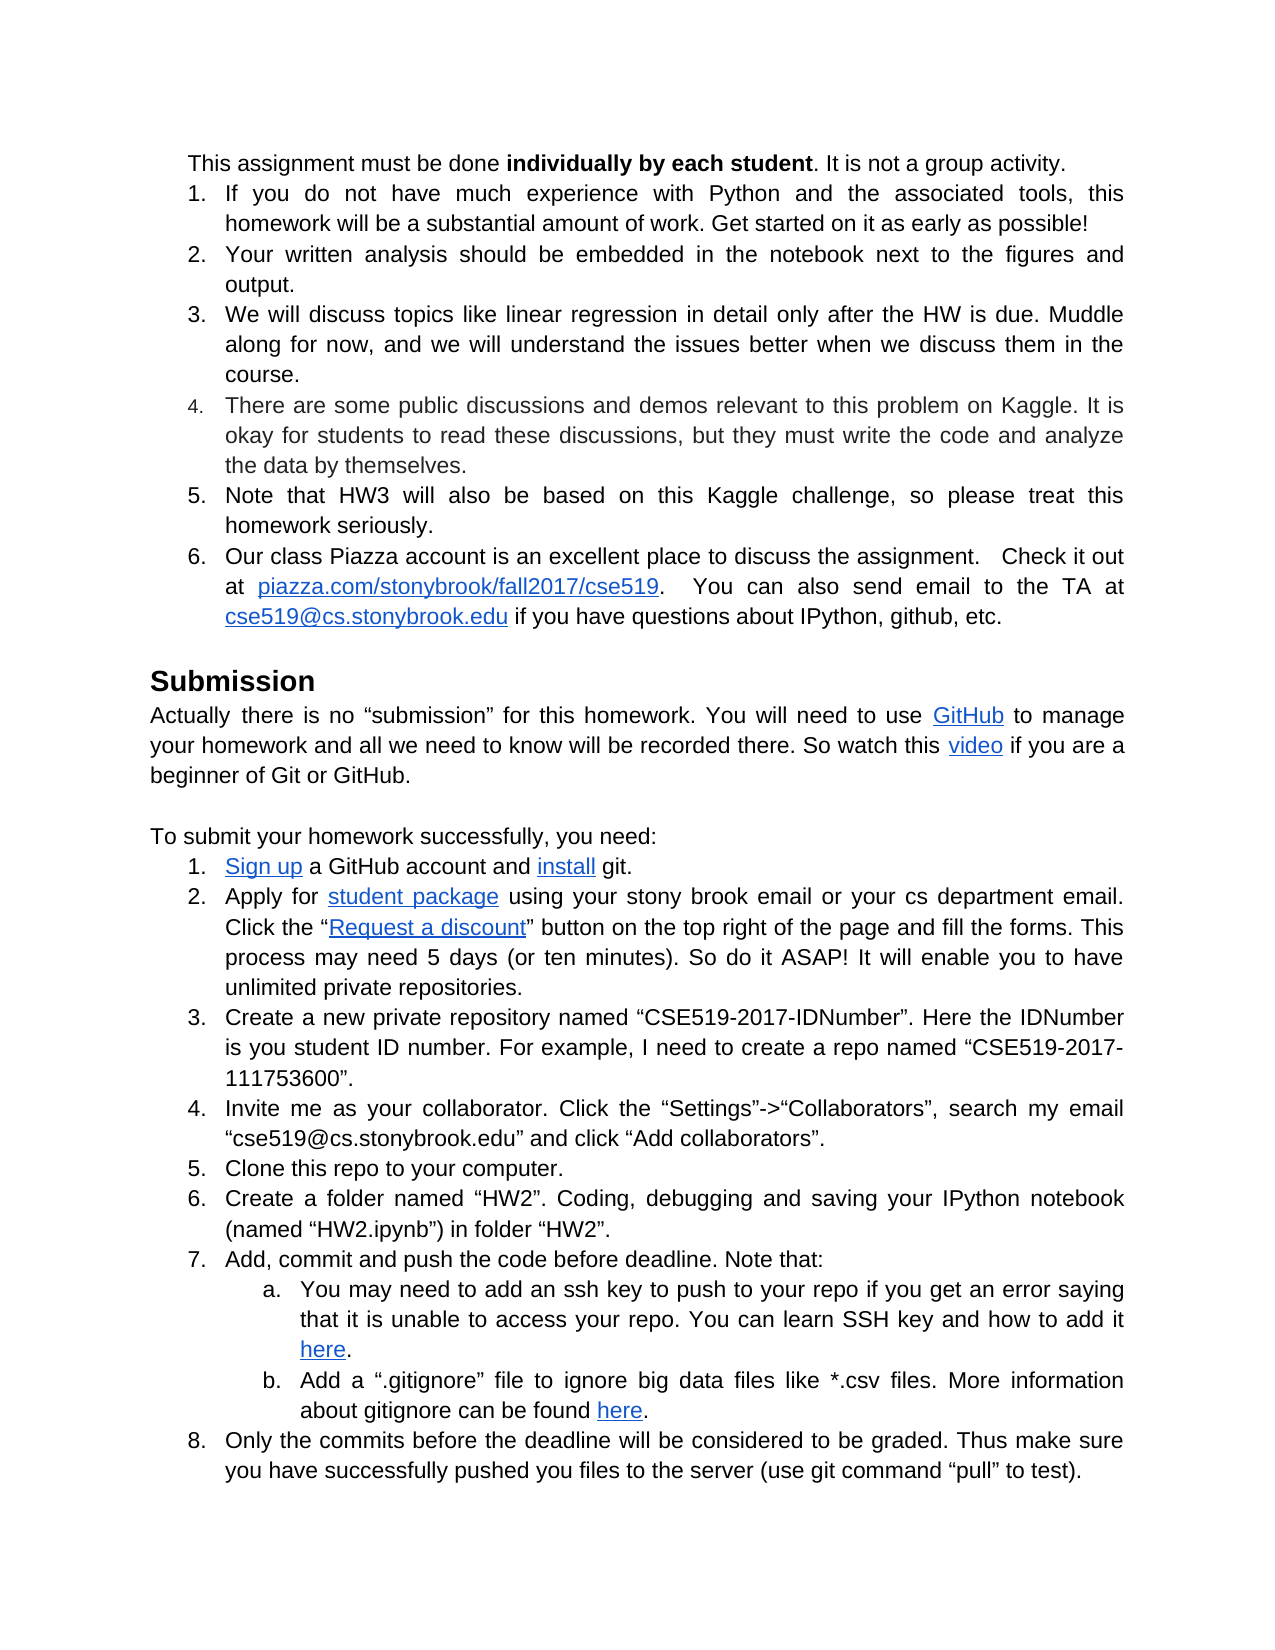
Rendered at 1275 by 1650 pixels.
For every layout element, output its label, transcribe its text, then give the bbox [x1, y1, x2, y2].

list Create a new private repository named “CSE519-2017-IDNumber”. Here the IDNumber is you student ID number. For example, I need to create a repo named “CSE519-2017-111753600”. [187, 1004, 1125, 1091]
text Actually there is no “submission” for this homework. You will need to use GitHub to manage your homework and all we need to know will be recorded there. So watch this video if you are a beginner of Git or GitHub. [150, 702, 1125, 789]
list Your written analysis should be embedded in the notebook next to the figures and output. [187, 241, 1125, 297]
list If you do not have much experience with Python and the associated tools, this homework will be a substantial amount of work. Get started on it as early as possible! [187, 180, 1125, 237]
list Clone this repo to your computer. [187, 1155, 1125, 1182]
text Submission [150, 663, 1125, 697]
list Invite me as your collaborator. Click the “Settings”->“Collaborators”, search my email “cse519@cs.stonybrook.edu” and click “Add collaborators”. [187, 1095, 1125, 1151]
list We will discuss topics like linear regression in detail only after the HW is due. Muddle along for now, and we will understand the issues better when we discuss them in the course. [187, 301, 1125, 388]
text To submit your homework successfully, you need: [150, 823, 1125, 849]
list Note that HW3 will also be based on this Kaggle challenge, so please treat this homework seriously. [187, 482, 1125, 539]
list Add, commit and push the code before deadline. Note that: [187, 1246, 1125, 1272]
list Sign up a GitHub account and install git. [187, 853, 1125, 879]
list Add a “.gitignore” file to ignore big data files like *.csv files. More information about gitignore can be found here. [262, 1367, 1125, 1423]
list There are some public discussions and demos relevant to this problem on Kaggle. It is okay for students to read these discussions, but they must write the code and analyze the data by themselves. [187, 392, 1125, 478]
list Apply for student package using your stony brook email or your cs department email. Click the “Request a discount” button on the top right of the page and fill the forms. This process may need 5 days (or ten minutes). So do it ASAP! It will enable you to have unlimited private repositories. [187, 883, 1125, 1000]
list Create a folder named “HW2”. Coding, debugging and saving your IPython notebook (named “HW2.ipynb”) in folder “HW2”. [187, 1185, 1125, 1242]
text This assignment must be done individually by each student. It is not a group activity. [187, 150, 1125, 176]
list You may need to add an ssh key to push to your repo if you get an error saying that it is unable to access your repo. You can learn SSH key and how to add it here. [262, 1276, 1125, 1363]
list Our class Piazza account is an excellent place to discuss the assignment. Check it out at piazza.com/stonybrook/fall2017/cse519. You can also send email to the TA at cse519@cs.stonybrook.edu if you have questions about IPython, github, etc. [187, 543, 1125, 629]
list Only the commits before the deadline will be considered to be graded. Thus make sure you have successfully pushed you files to the server (use git command “pull” to test). [187, 1427, 1125, 1484]
